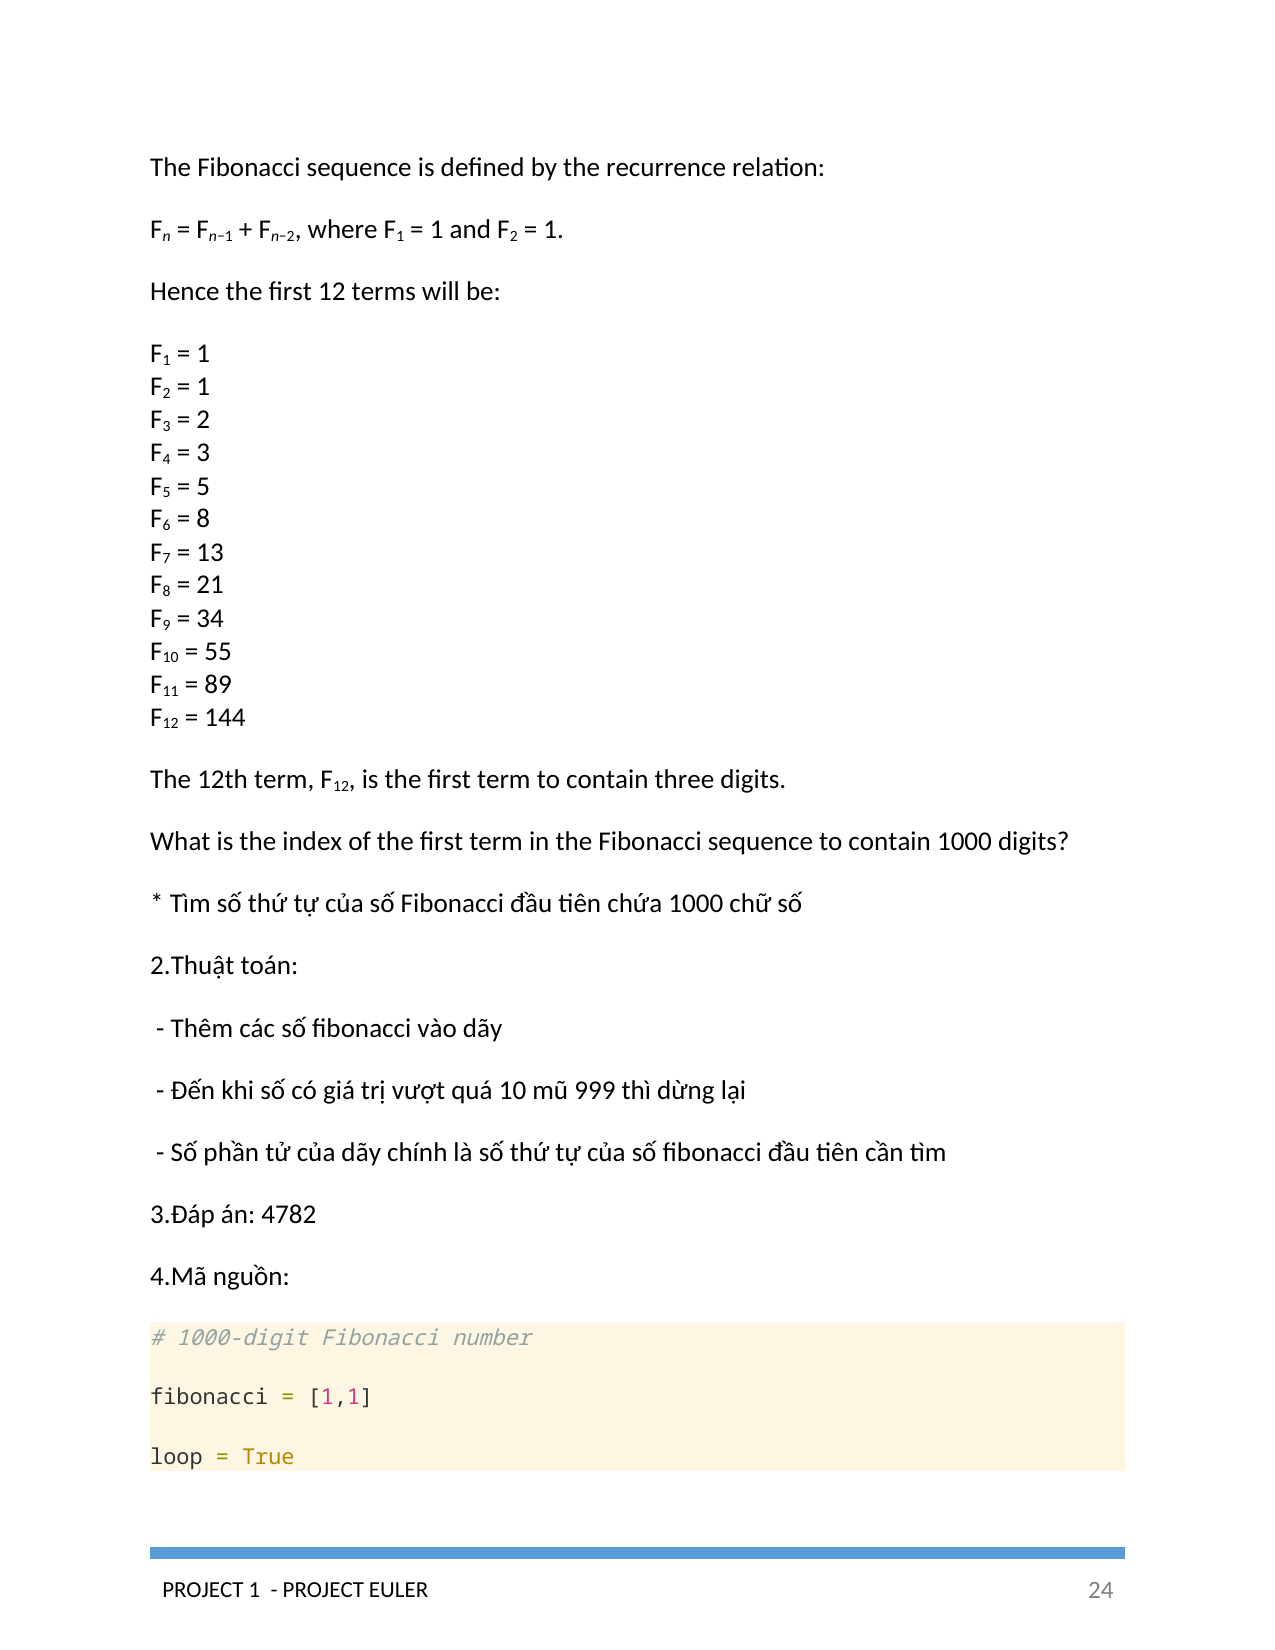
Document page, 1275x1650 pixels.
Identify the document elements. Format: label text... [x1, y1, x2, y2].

text * Tìm số thứ tự của số Fibonacci đầu tiên chứa 1000 chữ số [150, 886, 1125, 919]
text The Fibonacci sequence is defined by the recurrence relation: [150, 150, 1125, 183]
text The 12th term, F12, is the first term to contain three digits. [150, 762, 1125, 795]
text What is the index of the first term in the Fibonacci sequence to contain 1000 digits? [150, 824, 1125, 857]
text Hence the first 12 terms will be: [150, 274, 1125, 307]
text - Số phần tử của dãy chính là số thứ tự của số fibonacci đầu tiên cần tìm [150, 1135, 1125, 1168]
text loop = True [150, 1441, 1125, 1471]
text 3.Đáp án: 4782 [150, 1197, 1125, 1230]
text fibonacci = [1,1] [150, 1381, 1125, 1411]
text # 1000-digit Fibonacci number [150, 1322, 1125, 1351]
text F1 = 1 F2 = 1 F3 = 2 F4 = 3 F5 = 5 F6 = 8 F7 = 13 F8 = 21 F9 = 34 F10 = 55 F11 = 89 F12 = 144 [150, 337, 1125, 733]
text 2.Thuật toán: [150, 948, 1125, 982]
text Fn = Fn−1 + Fn−2, where F1 = 1 and F2 = 1. [150, 212, 1125, 245]
text - Đến khi số có giá trị vượt quá 10 mũ 999 thì dừng lại [150, 1073, 1125, 1106]
text - Thêm các số fibonacci vào dãy [150, 1011, 1125, 1044]
text 4.Mã nguồn: [150, 1259, 1125, 1292]
